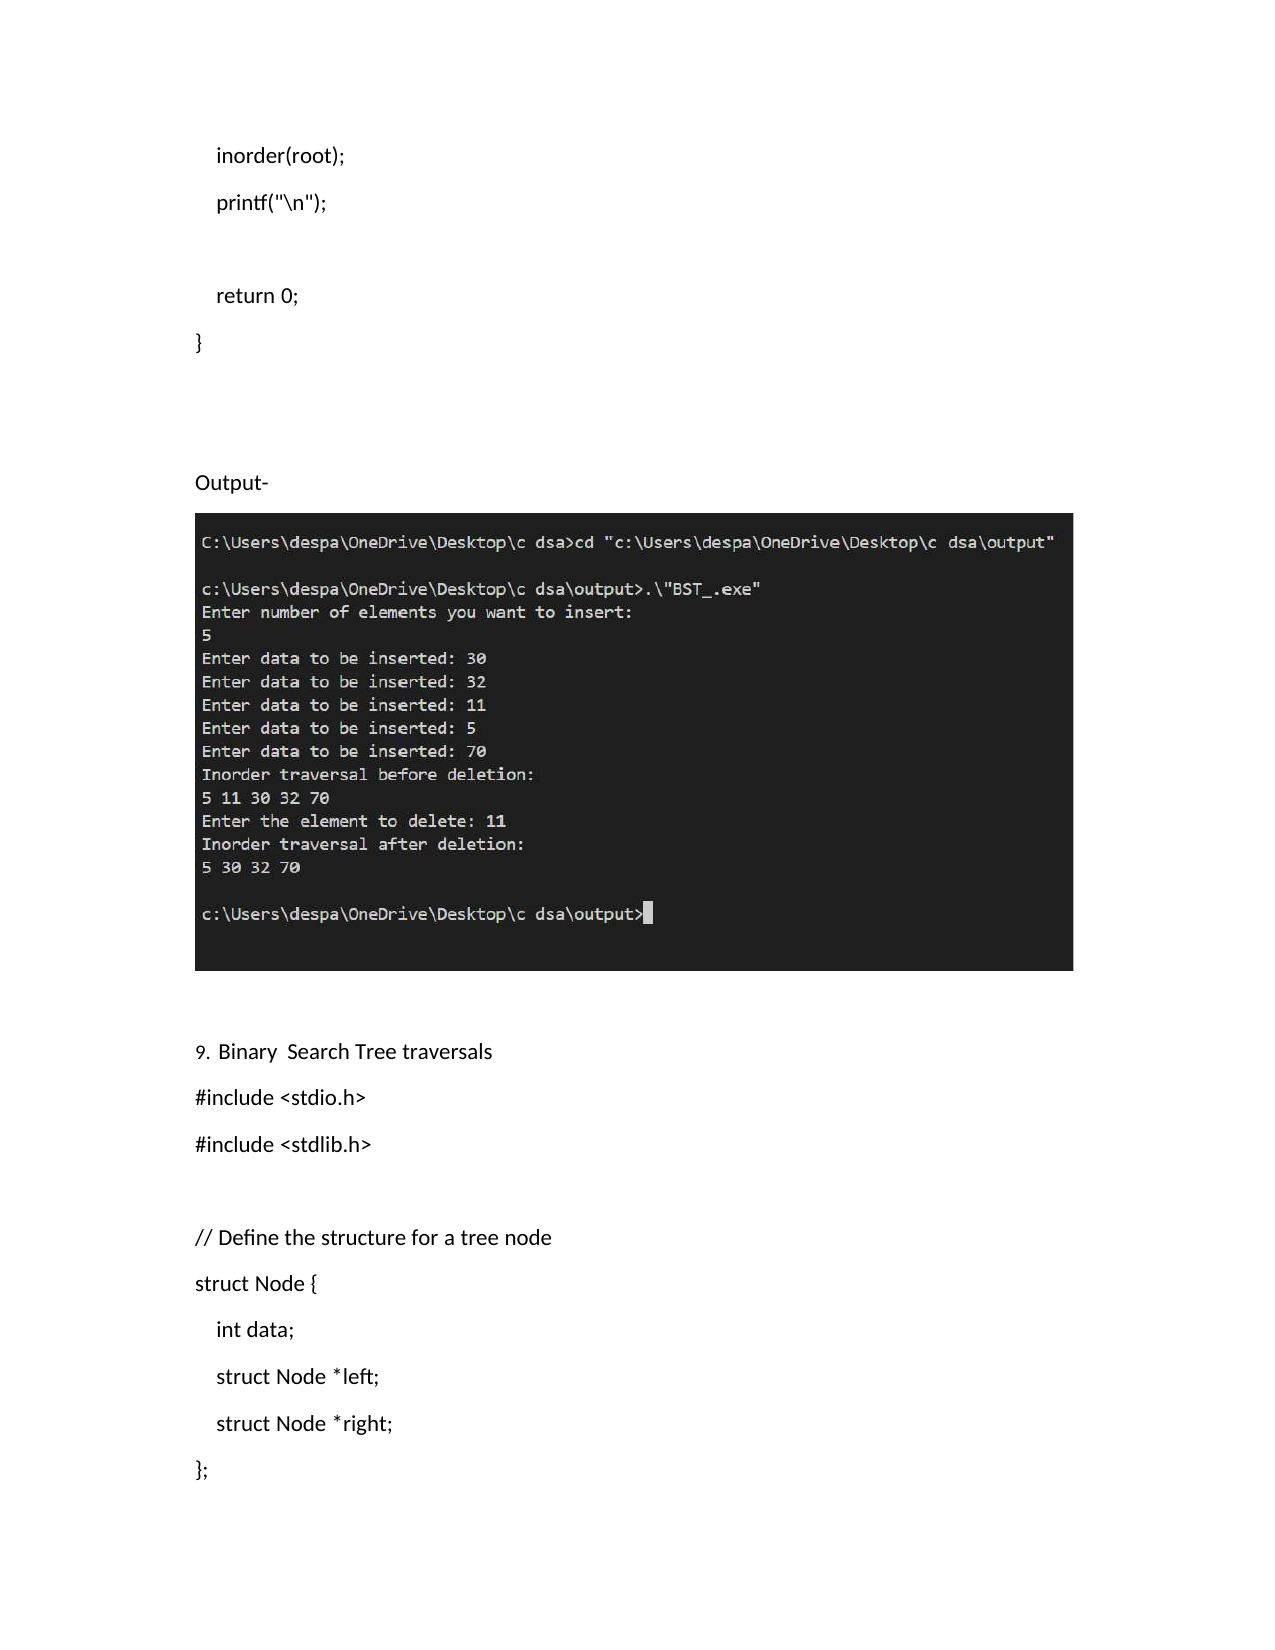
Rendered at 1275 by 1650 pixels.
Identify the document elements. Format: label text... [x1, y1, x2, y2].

text int data; [216, 1316, 1096, 1344]
text #include <stdlib.h> [195, 1130, 1096, 1158]
picture [195, 513, 1074, 971]
text }; [195, 1455, 1096, 1483]
text return 0; [216, 281, 1096, 309]
text Output- [195, 468, 1096, 496]
text // Define the structure for a tree node struct Node { [195, 1223, 554, 1297]
text struct Node *left; struct Node *right; [216, 1362, 402, 1437]
list Binary Search Tree traversals #include <stdio.h> [195, 1037, 493, 1111]
text inorder(root); printf("\n"); [216, 142, 347, 216]
text } [195, 328, 1096, 356]
